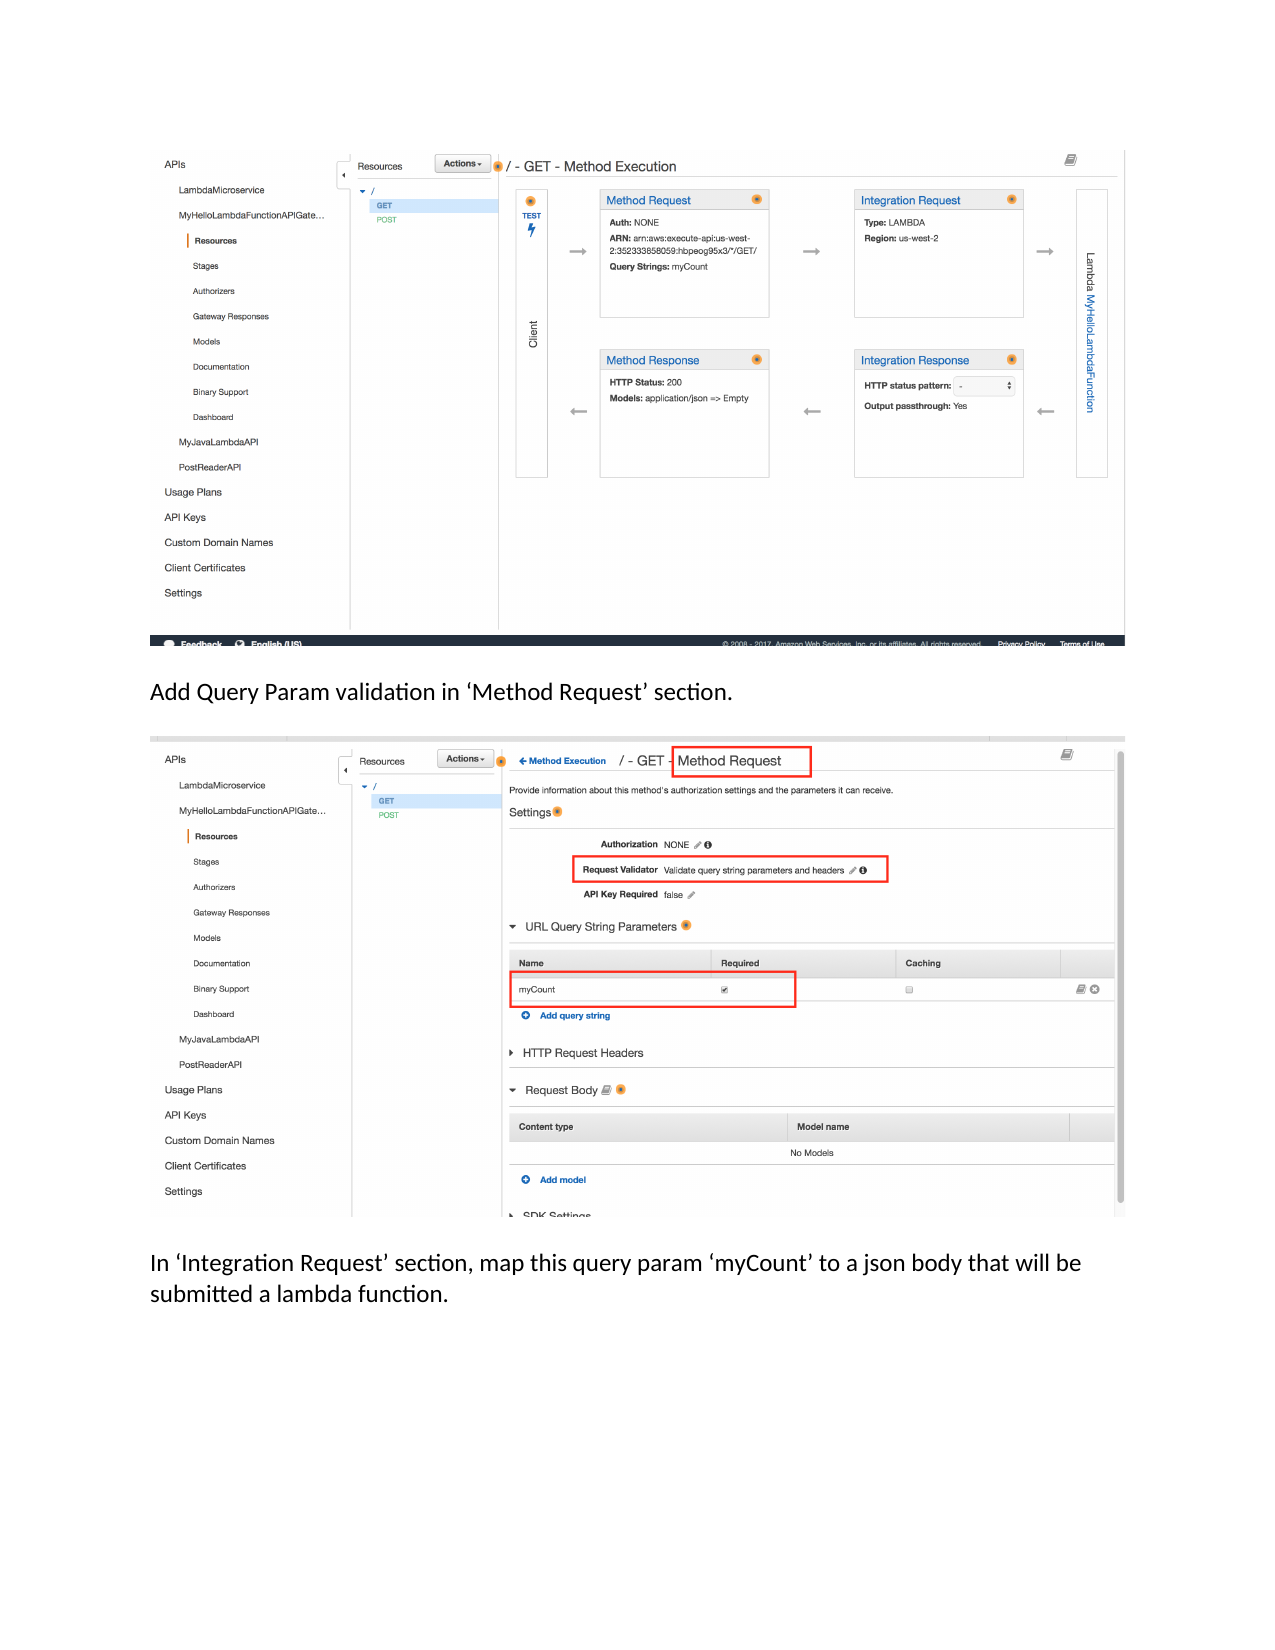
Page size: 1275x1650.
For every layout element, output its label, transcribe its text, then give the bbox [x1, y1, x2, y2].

text In ‘Integration Request’ section, map this query param ‘myCount’ to a json body that will be submitted a lambda function. [150, 1247, 1125, 1308]
text Add Query Param validation in ‘Method Request’ section. [150, 676, 1125, 706]
picture [150, 736, 1125, 1217]
picture [150, 150, 1125, 646]
